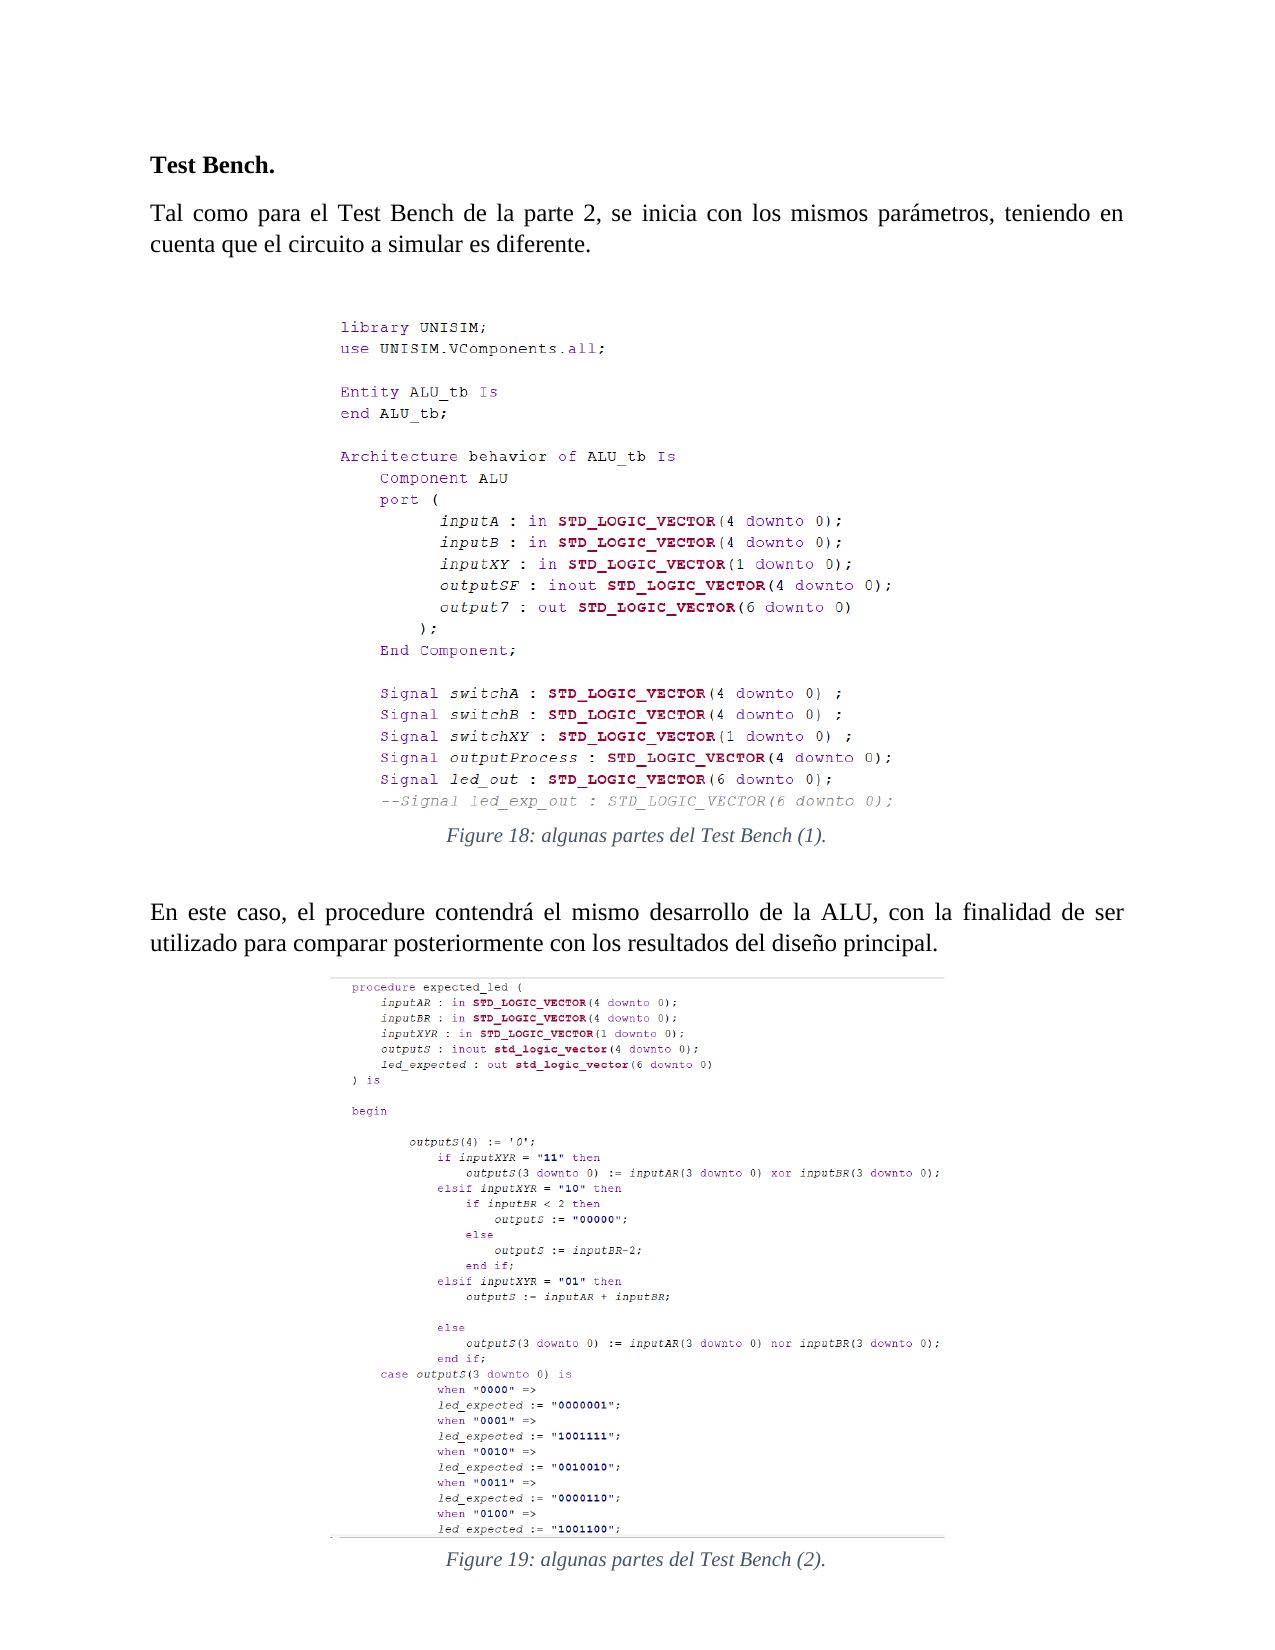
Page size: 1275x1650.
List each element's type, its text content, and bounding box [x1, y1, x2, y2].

text Tal como para el Test Bench de la parte 2, se inicia con los mismos parámetros, teniendo en cuenta que el circuito a simular es diferente. [150, 198, 1125, 257]
picture [333, 309, 942, 814]
picture [330, 976, 945, 1538]
text En este caso, el procedure contendrá el mismo desarrollo de la ALU, con la finalidad de ser utilizado para comparar posteriormente con los resultados del diseño principal. [150, 897, 1125, 956]
text Test Bench. [150, 150, 1125, 179]
